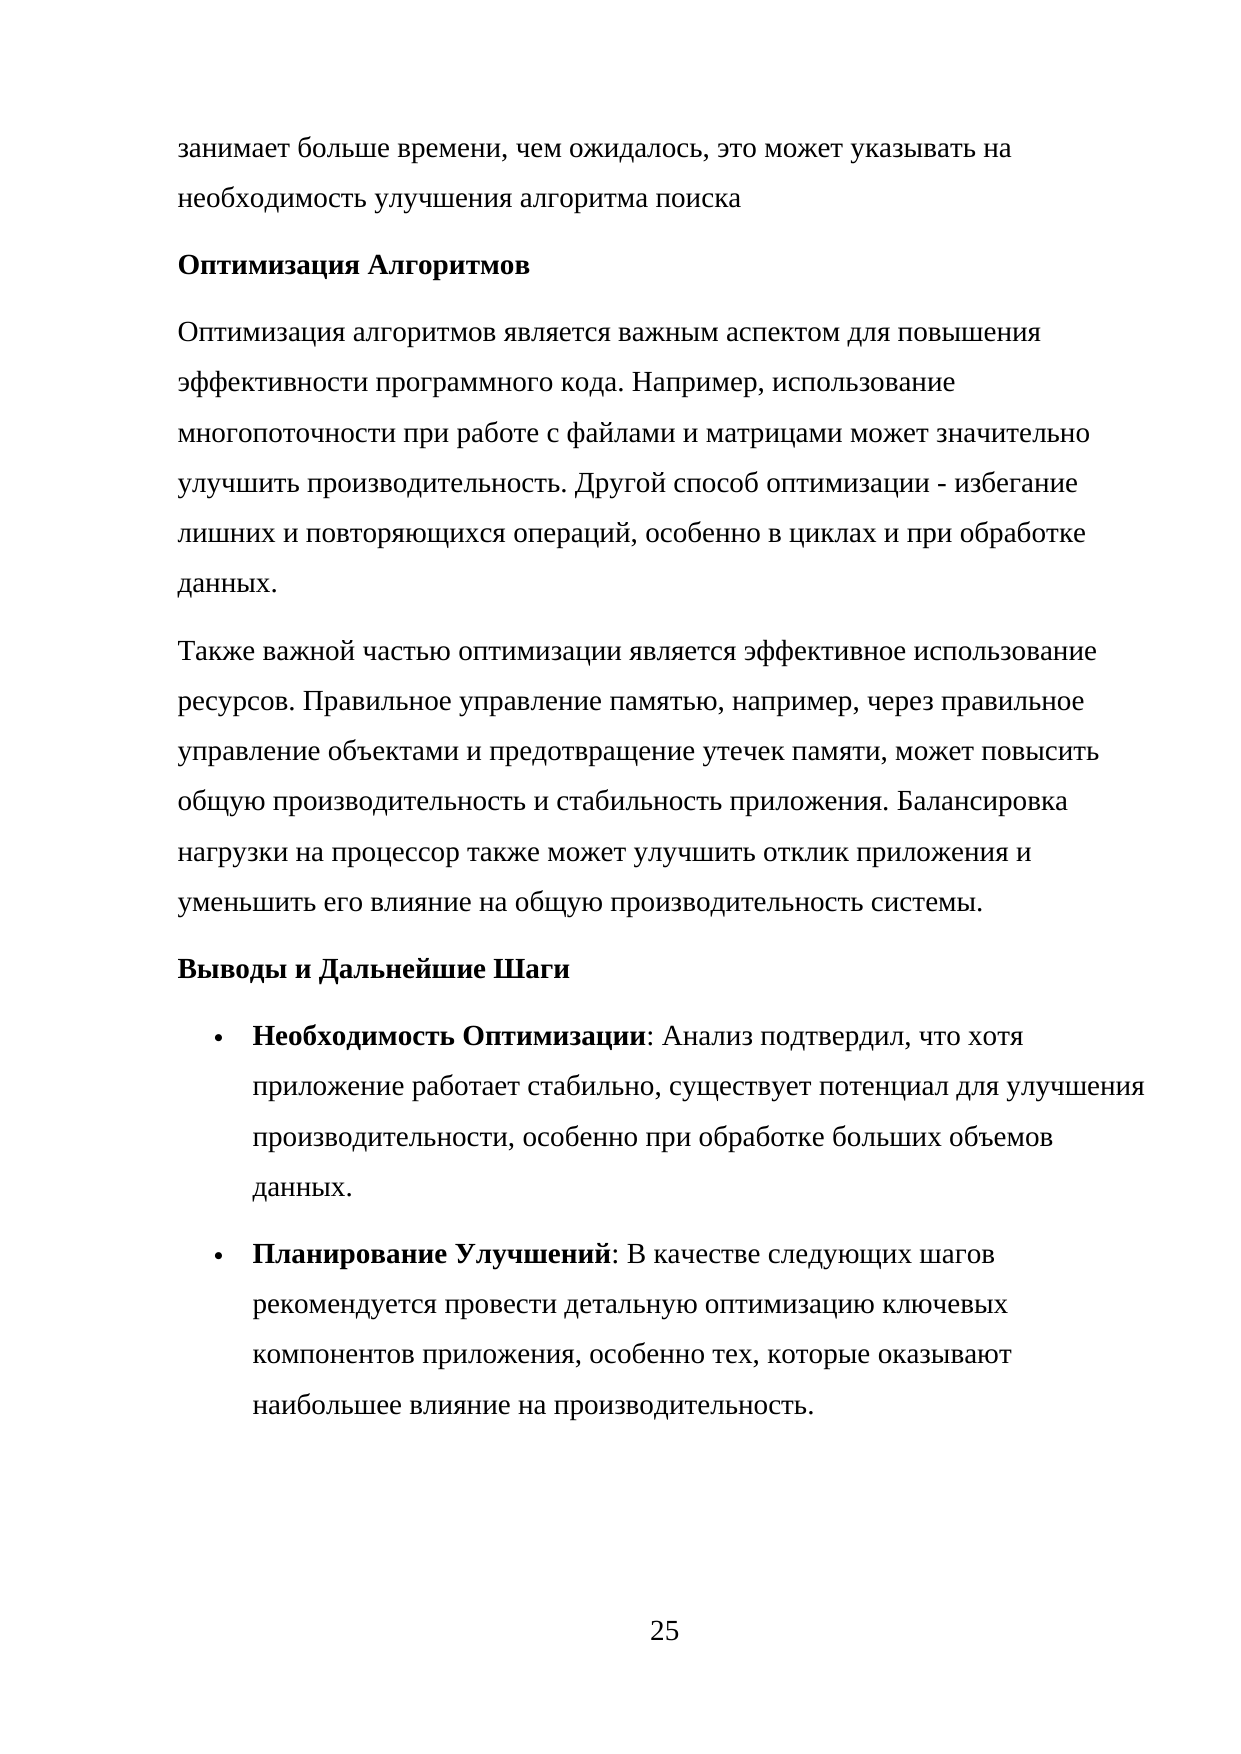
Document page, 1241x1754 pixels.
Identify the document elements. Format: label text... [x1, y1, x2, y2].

text Оптимизация Алгоритмов [177, 247, 1152, 281]
list Планирование Улучшений: В качестве следующих шагов рекомендуется провести детальную оптимизацию ключевых компонентов приложения, особенно тех, которые оказывают наибольшее влияние на производительность. [215, 1236, 1152, 1421]
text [177, 130, 1152, 214]
list Необходимость Оптимизации: Анализ подтвердил, что хотя приложение работает стабильно, существует потенциал для улучшения производительности, особенно при обработке больших объемов данных. [215, 1018, 1152, 1203]
text Также важной частью оптимизации является эффективное использование ресурсов. Правильное управление памятью, например, через правильное управление объектами и предотвращение утечек памяти, может повысить общую производительность и стабильность приложения. Балансировка нагрузки на процессор также может улучшить отклик приложения и уменьшить его влияние на общую производительность системы. [177, 633, 1152, 918]
text Выводы и Дальнейшие Шаги [177, 951, 1152, 985]
text Оптимизация алгоритмов является важным аспектом для повышения эффективности программного кода. Например, использование многопоточности при работе с файлами и матрицами может значительно улучшить производительность. Другой способ оптимизации - избегание лишних и повторяющихся операций, особенно в циклах и при обработке данных. [177, 314, 1152, 599]
